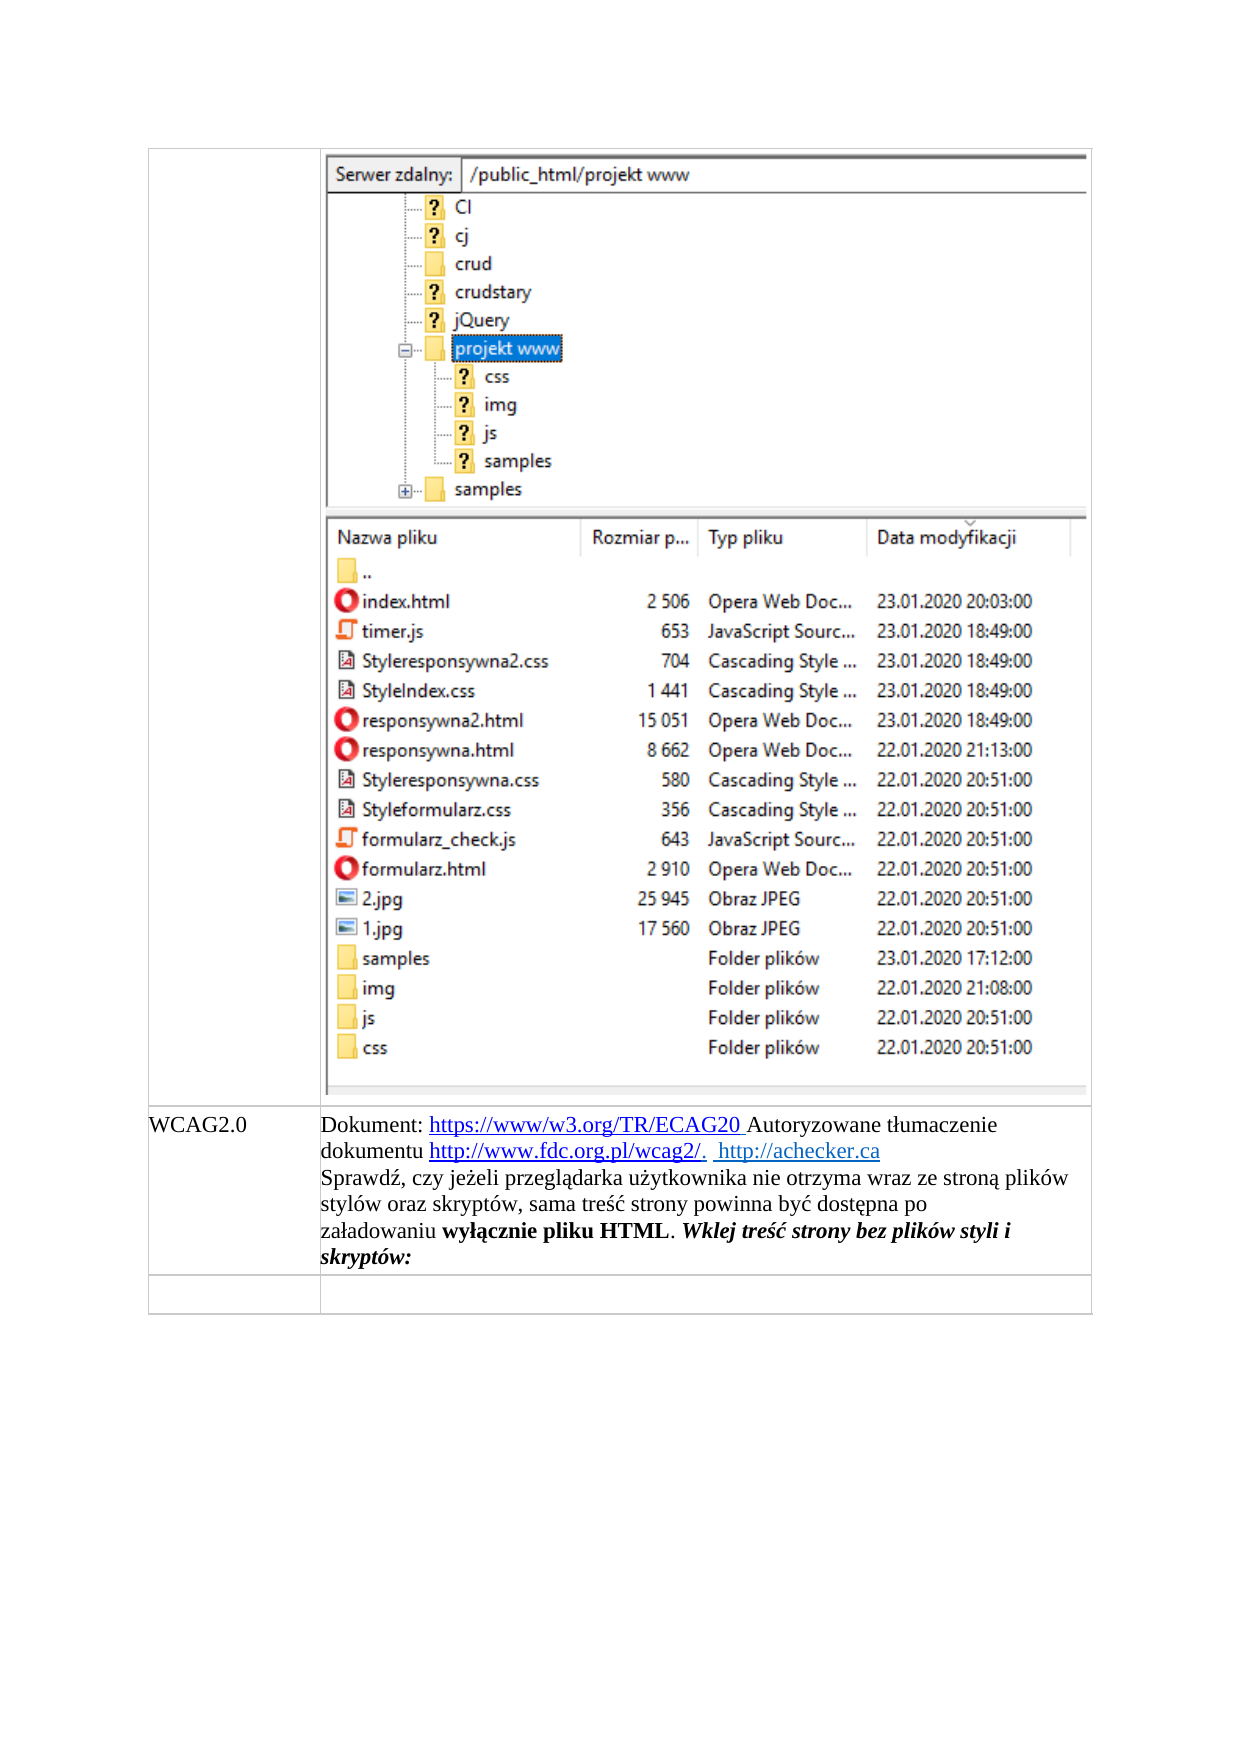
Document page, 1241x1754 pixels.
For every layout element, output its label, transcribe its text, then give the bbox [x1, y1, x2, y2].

table_cell [149, 149, 320, 1105]
table_cell WCAG2.0 [149, 1107, 320, 1274]
table_cell [321, 149, 1091, 1105]
table_cell Dokument: https://www/w3.org/TR/ECAG20 Autoryzowane tłumaczenie dokumentu http://www.fdc.org.pl/wcag2/. http://achecker.ca Sprawdź, czy jeżeli przeglądarka użytkownika nie otrzyma wraz ze stroną plików stylów oraz skryptów, sama treść strony powinna być dostępna po załadowaniu wyłącznie pliku HTML. Wklej treść strony bez plików styli i skryptów: [321, 1107, 1091, 1274]
table_cell [149, 1276, 320, 1313]
table_cell [321, 1276, 1091, 1313]
